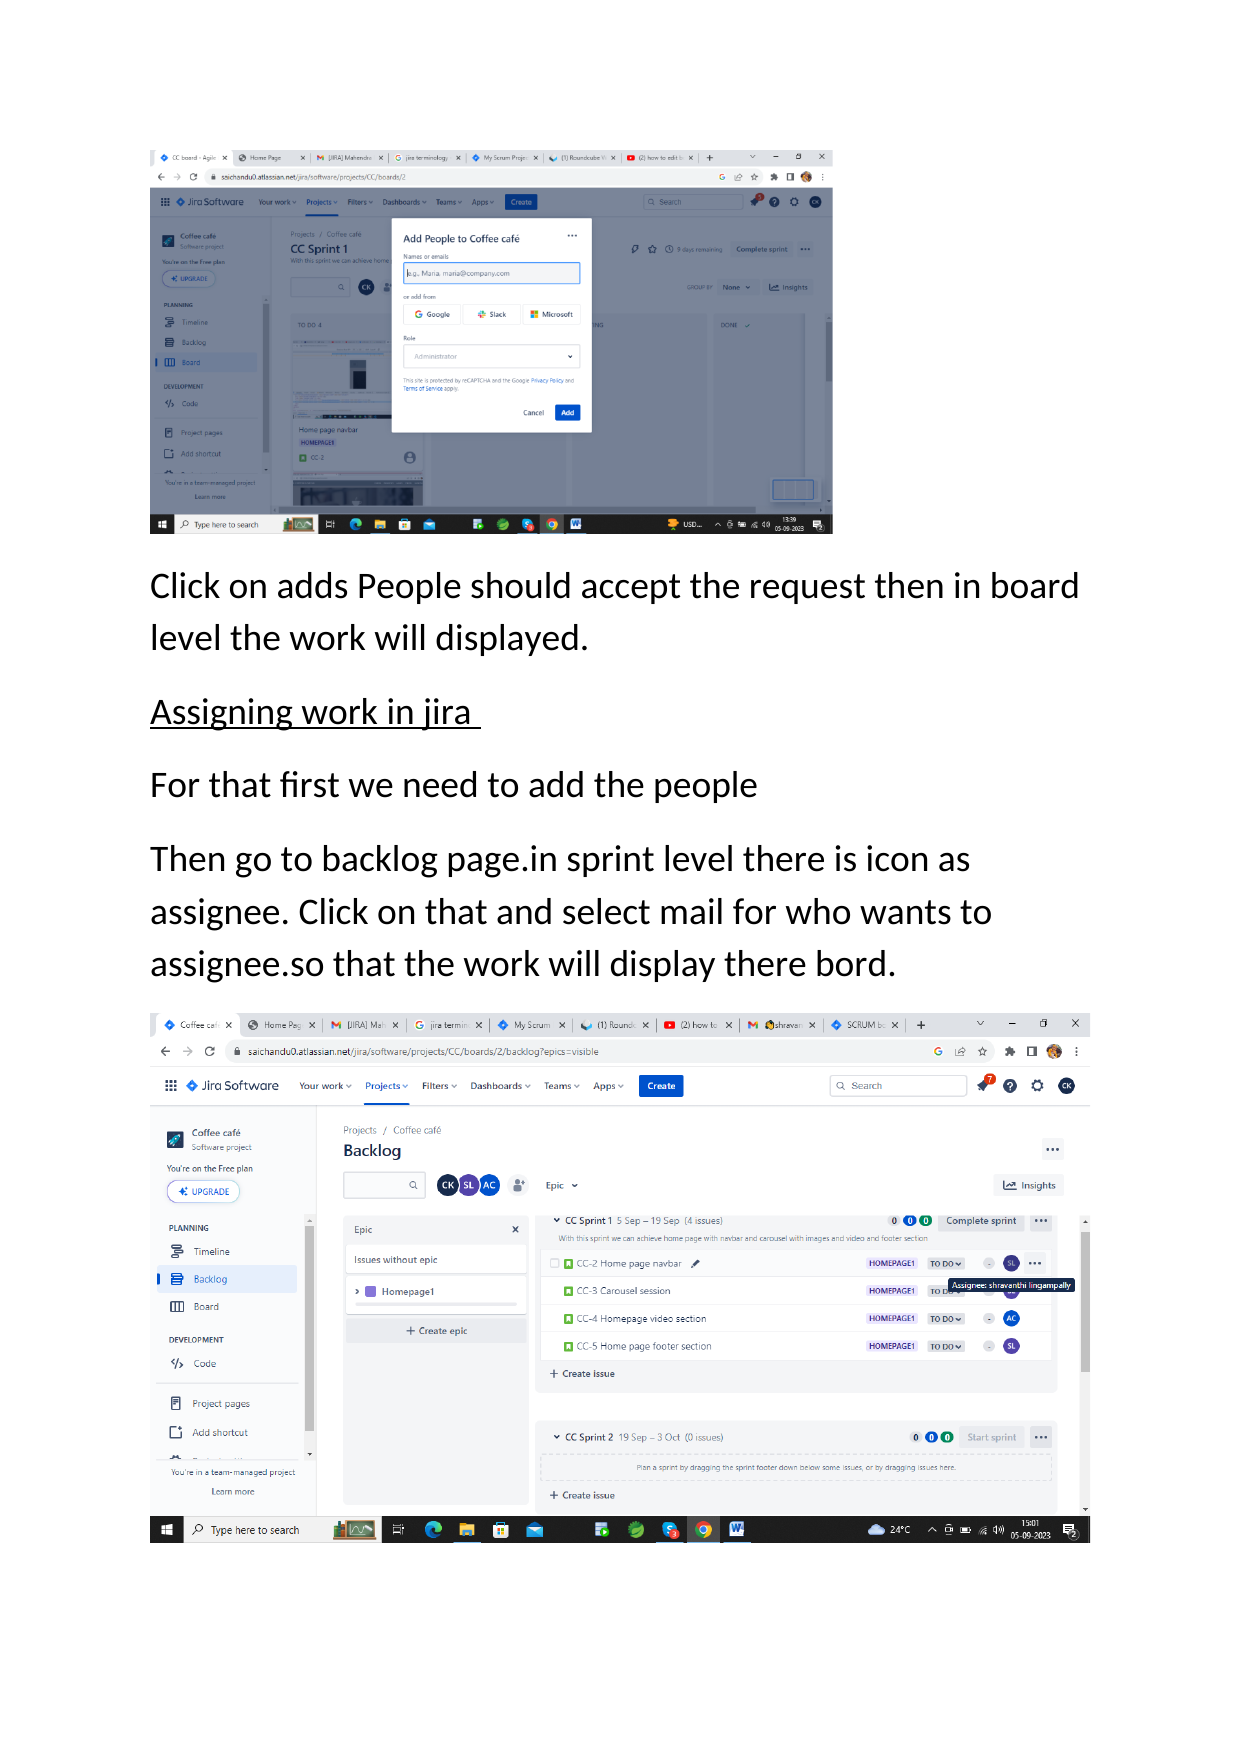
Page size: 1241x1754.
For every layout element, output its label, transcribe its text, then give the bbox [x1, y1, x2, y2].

text Assigning work in jira [150, 688, 1090, 734]
text For that first we need to add the people [150, 761, 1090, 807]
picture [150, 1013, 1091, 1543]
text Click on adds People should accept the request then in board level the work will displayed. [150, 562, 1090, 660]
picture [150, 150, 833, 534]
text Then go to backlog page.in sprint level there is icon as assignee. Click on that and select mail for who wants to assignee.so that the work will display there bord. [150, 835, 1090, 986]
